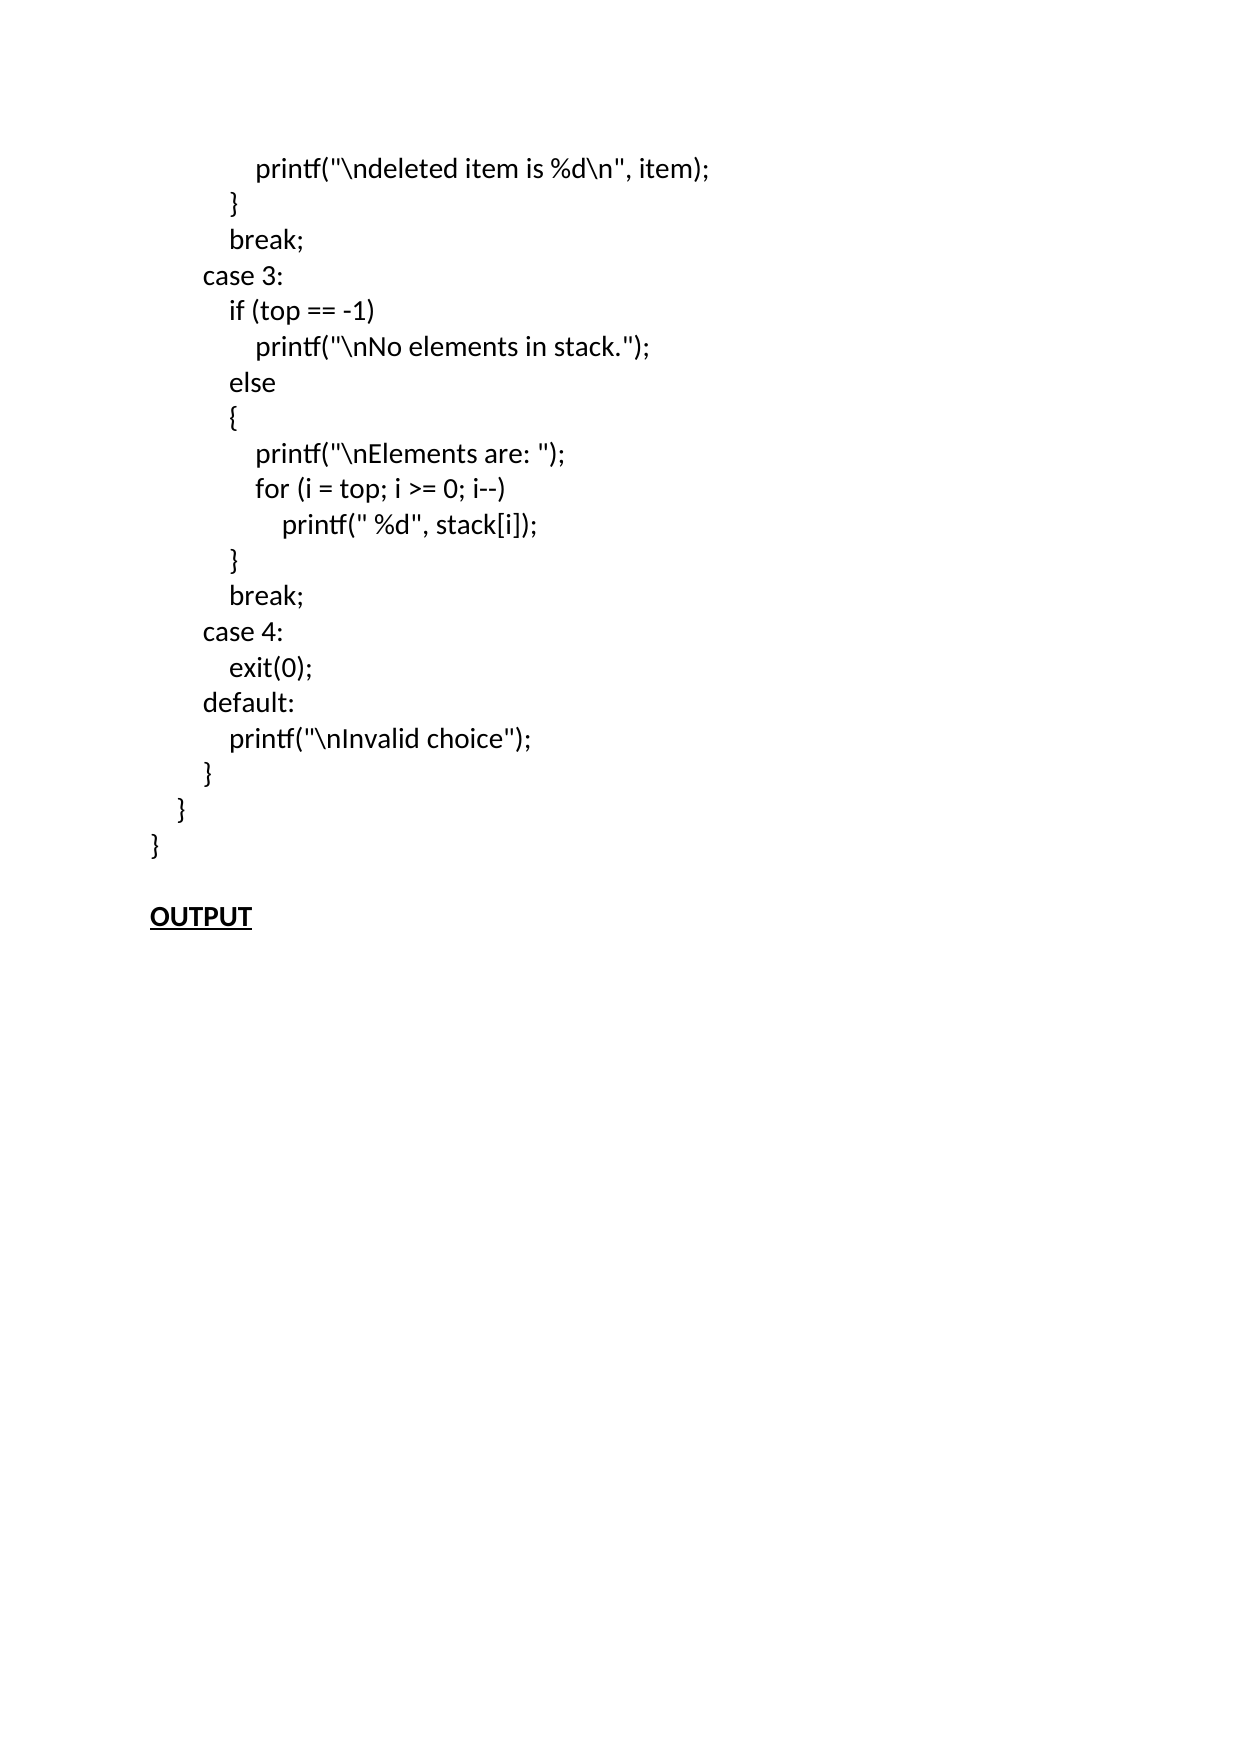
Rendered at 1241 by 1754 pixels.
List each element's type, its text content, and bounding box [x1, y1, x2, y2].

text { [150, 399, 1090, 435]
text printf(" %d", stack[i]); [150, 506, 1090, 542]
text OUTPUT [150, 898, 1090, 934]
text else [150, 364, 1090, 399]
text printf("\nNo elements in stack."); [150, 328, 1090, 364]
text } [150, 186, 1090, 221]
text exit(0); [150, 649, 1090, 684]
text if (top == -1) [150, 292, 1090, 328]
text case 3: [150, 257, 1090, 292]
text default: [150, 684, 1090, 720]
text case 4: [150, 613, 1090, 649]
text printf("\nInvalid choice"); [150, 720, 1090, 756]
text } [150, 827, 1090, 862]
text break; [150, 221, 1090, 257]
text } [150, 542, 1090, 577]
text } [150, 791, 1090, 827]
text printf("\ndeleted item is %d\n", item); [150, 150, 1090, 186]
text printf("\nElements are: "); [150, 435, 1090, 471]
text } [150, 756, 1090, 791]
text for (i = top; i >= 0; i--) [150, 471, 1090, 506]
text break; [150, 577, 1090, 613]
